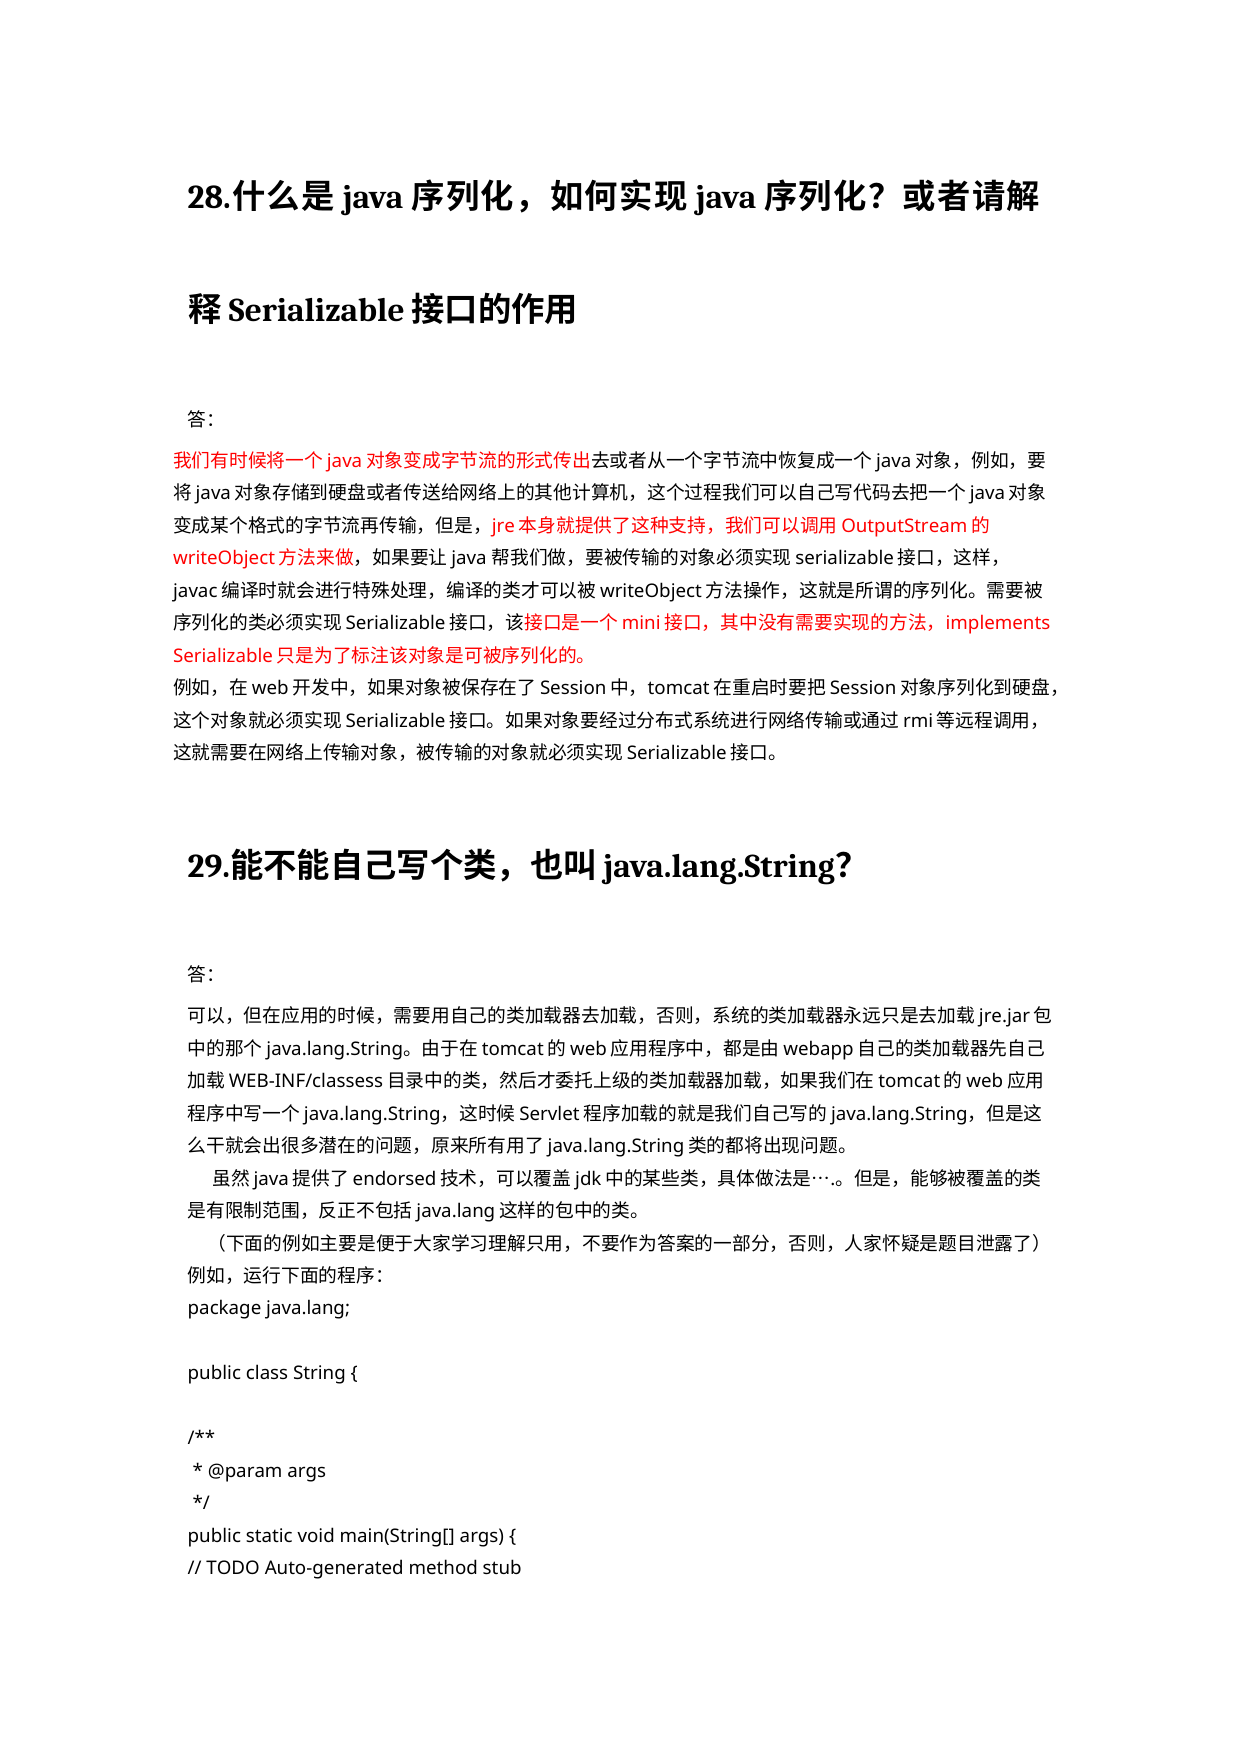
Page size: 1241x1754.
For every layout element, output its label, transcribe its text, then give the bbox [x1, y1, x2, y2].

text （下面的例如主要是便于大家学习理解只用，不要作为答案的一部分，否则，人家怀疑是题目泄露了）例如，运行下面的程序： [187, 1226, 1053, 1291]
text 可以，但在应用的时候，需要用自己的类加载器去加载，否则，系统的类加载器永远只是去加载jre.jar包中的那个java.lang.String。由于在tomcat的web应用程序中，都是由webapp自己的类加载器先自己加载WEB-INF/classess目录中的类，然后才委托上级的类加载器加载，如果我们在tomcat的web应用程序中写一个java.lang.String，这时候Servlet程序加载的就是我们自己写的java.lang.String，但是这么干就会出很多潜在的问题，原来所有用了java.lang.String类的都将出现问题。 [187, 998, 1053, 1161]
text 虽然java提供了endorsed技术，可以覆盖jdk中的某些类，具体做法是….。但是，能够被覆盖的类是有限制范围，反正不包括java.lang这样的包中的类。 [187, 1161, 1053, 1226]
text public class String { [187, 1356, 1053, 1388]
text package java.lang; [187, 1291, 1053, 1323]
list 答： [187, 402, 1041, 434]
text 我们有时候将一个java对象变成字节流的形式传出去或者从一个字节流中恢复成一个java对象，例如，要将java对象存储到硬盘或者传送给网络上的其他计算机，这个过程我们可以自己写代码去把一个java对象变成某个格式的字节流再传输，但是，jre本身就提供了这种支持，我们可以调用OutputStream的writeObject方法来做，如果要让java 帮我们做，要被传输的对象必须实现serializable接口，这样，javac编译时就会进行特殊处理，编译的类才可以被writeObject方法操作，这就是所谓的序列化。需要被序列化的类必须实现Serializable接口，该接口是一个mini接口，其中没有需要实现的方法，implements Serializable只是为了标注该对象是可被序列化的。 [173, 443, 1053, 670]
list 答： [187, 957, 1041, 990]
text 例如，在web开发中，如果对象被保存在了Session中，tomcat在重启时要把Session对象序列化到硬盘，这个对象就必须实现Serializable接口。如果对象要经过分布式系统进行网络传输或通过rmi等远程调用，这就需要在网络上传输对象，被传输的对象就必须实现Serializable接口。 [173, 670, 1053, 768]
subtitle 28.什么是java序列化，如何实现java序列化？或者请解释Serializable接口的作用 [187, 162, 1041, 339]
subtitle 29.能不能自己写个类，也叫java.lang.String？ [187, 830, 1041, 895]
text * @param args [187, 1453, 1053, 1486]
text /** [187, 1421, 1053, 1453]
text // TODO Auto-generated method stub [187, 1551, 1053, 1583]
text public static void main(String[] args) { [187, 1518, 1053, 1551]
text */ [187, 1486, 1053, 1518]
